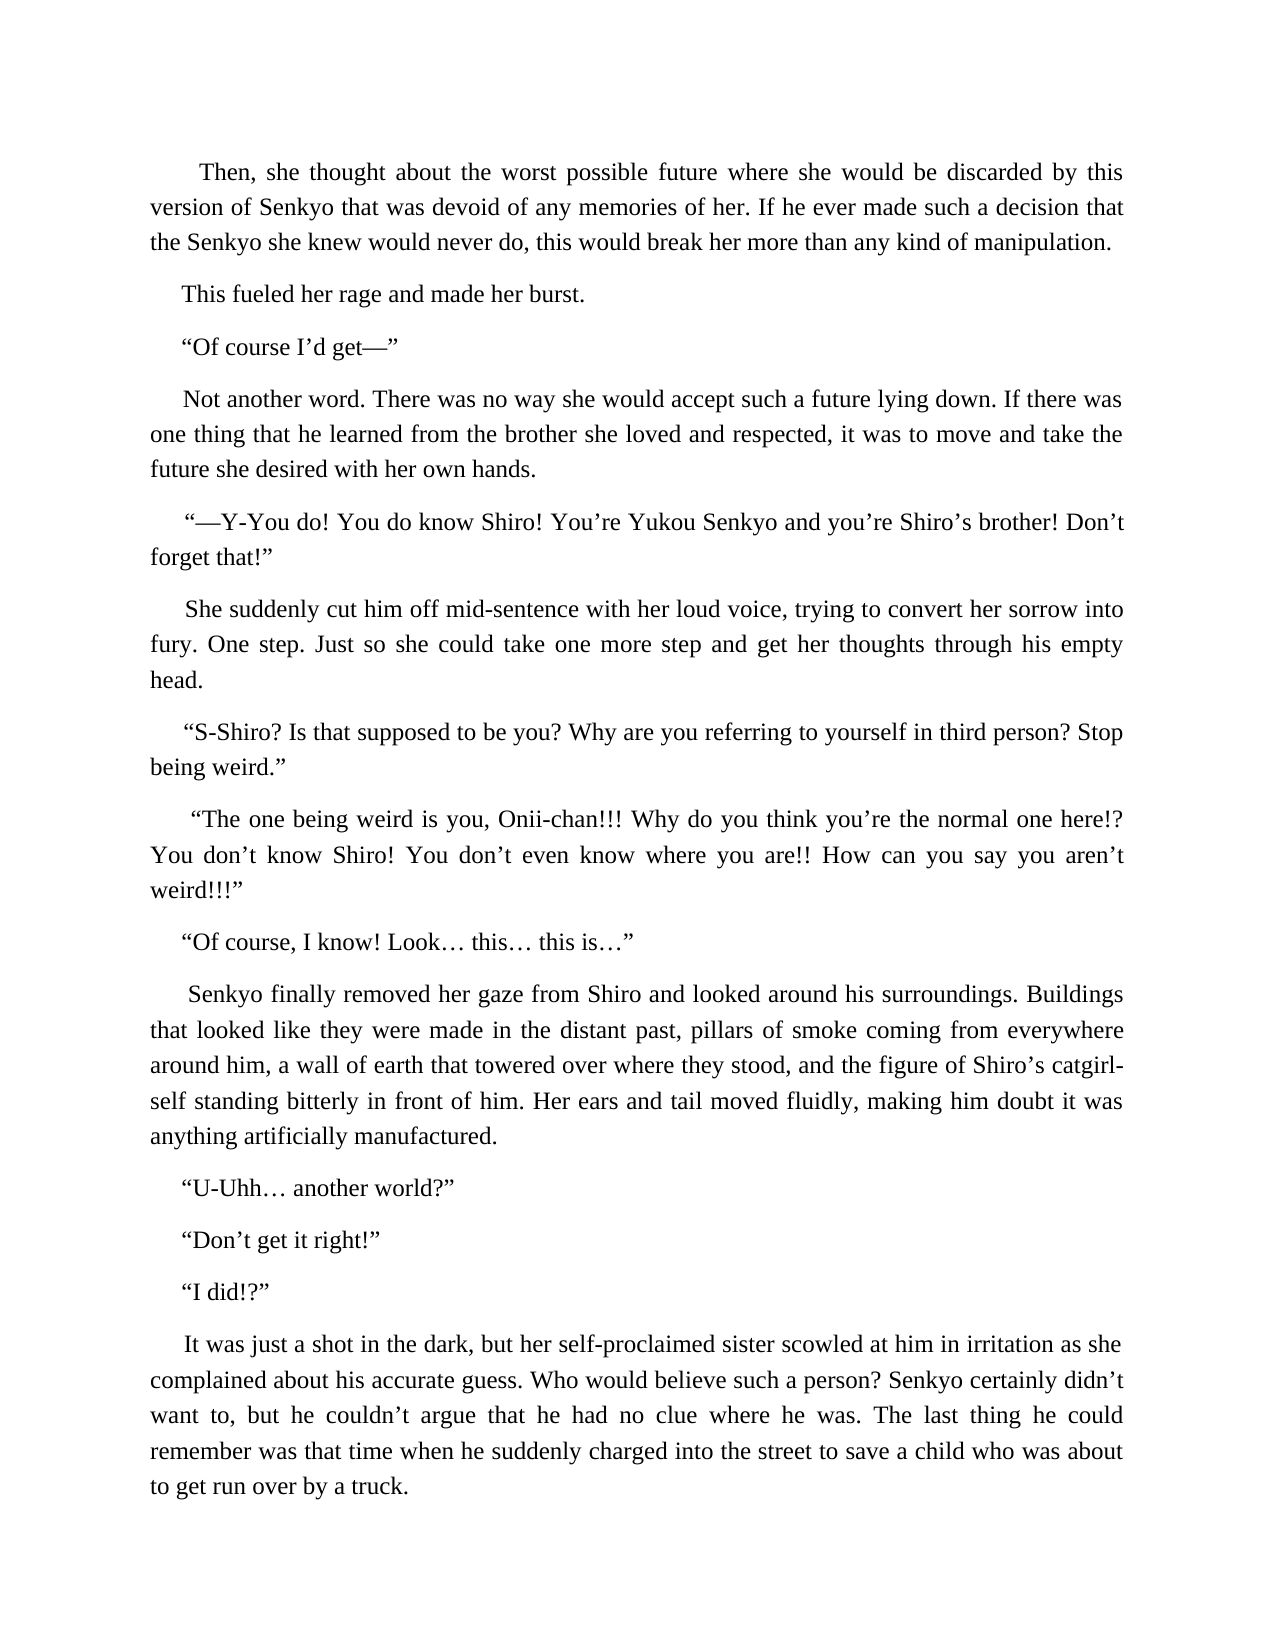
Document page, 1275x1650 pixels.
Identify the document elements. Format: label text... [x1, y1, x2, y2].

text “Of course, I know! Look… this… this is…” [150, 921, 1125, 956]
text “I did!?” [150, 1271, 1125, 1306]
text “U-Uhh… another world?” [150, 1167, 1125, 1202]
text “—Y-You do! You do know Shiro! You’re Yukou Senkyo and you’re Shiro’s brother! Don’t forget that!” [150, 500, 1125, 571]
text Then, she thought about the worst possible future where she would be discarded by this version of Senkyo that was devoid of any memories of her. If he ever made such a decision that the Senkyo she knew would never do, this would break her more than any kind of manipulation. [150, 150, 1125, 256]
text It was just a shot in the dark, but her self-proclaimed sister scowled at him in irritation as she complained about his accurate guess. Who would believe such a person? Senkyo certainly didn’t want to, but he couldn’t argue that he had no clue where he was. The last thing he could remember was that time when he suddenly charged into the street to save a child who was about to get run over by a truck. [150, 1323, 1125, 1500]
text “Don’t get it right!” [150, 1219, 1125, 1254]
text “Of course I’d get—” [150, 325, 1125, 360]
text This fueled her rage and made her burst. [150, 273, 1125, 308]
text “The one being weird is you, Onii-chan!!! Why do you think you’re the normal one here!? You don’t know Shiro! You don’t even know where you are!! How can you say you aren’t weird!!!” [150, 798, 1125, 904]
text “S-Shiro? Is that supposed to be you? Why are you referring to yourself in third person? Stop being weird.” [150, 710, 1125, 781]
text Senkyo finally removed her gaze from Shiro and looked around his surroundings. Buildings that looked like they were made in the distant past, pillars of smoke coming from everywhere around him, a wall of earth that towered over where they stood, and the figure of Shiro’s catgirl-self standing bitterly in front of him. Her ears and tail moved fluidly, making him doubt it was anything artificially manufactured. [150, 973, 1125, 1150]
text Not another word. There was no way she would accept such a future lying down. If there was one thing that he learned from the brother she loved and respected, it was to move and take the future she desired with her own hands. [150, 377, 1125, 483]
text She suddenly cut him off mid-sentence with her loud voice, trying to convert her sorrow into fury. One step. Just so she could take one more step and get her thoughts through his empty head. [150, 587, 1125, 694]
